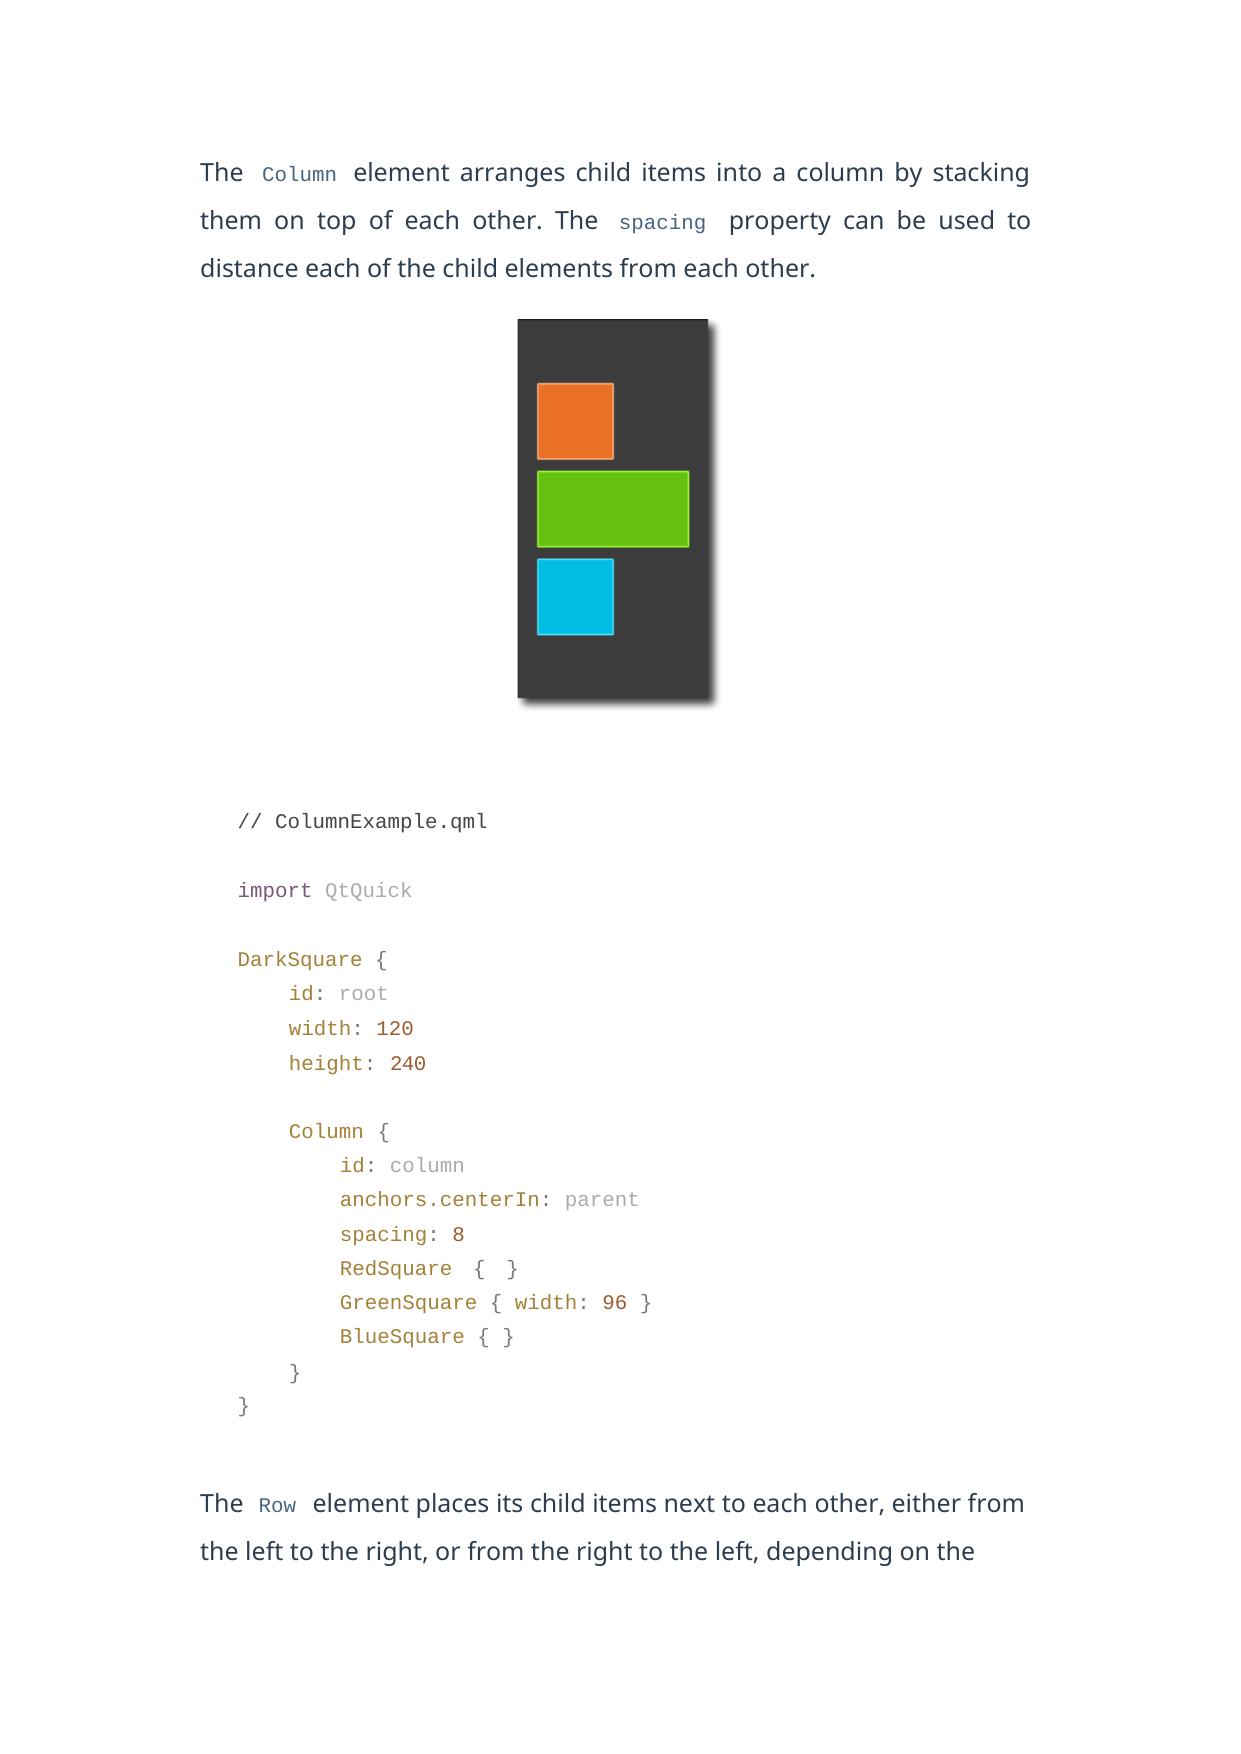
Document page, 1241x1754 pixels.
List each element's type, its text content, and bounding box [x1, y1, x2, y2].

text id: root width: 120 [288, 983, 445, 1041]
text Column { [288, 1121, 1065, 1144]
text } [237, 1395, 1065, 1418]
text // ColumnExample.qml import QtQuick DarkSquare { [237, 766, 500, 972]
text The Column element arranges child items into a column by stacking them on top of each other. The spacing property can be used to distance each of the child elements from each other. [200, 154, 1031, 284]
text id: column anchors.centerIn: parent spacing: 8 [339, 1155, 659, 1247]
text The Row element places its child items next to each other, either from the left to the right, or from the right to the left, depending on the [200, 1486, 1027, 1568]
text RedSquare { } GreenSquare { width: 96 } BlueSquare { } [339, 1258, 657, 1350]
text height: 240 [288, 1052, 1065, 1075]
text } [288, 1361, 1065, 1384]
picture [517, 319, 724, 714]
